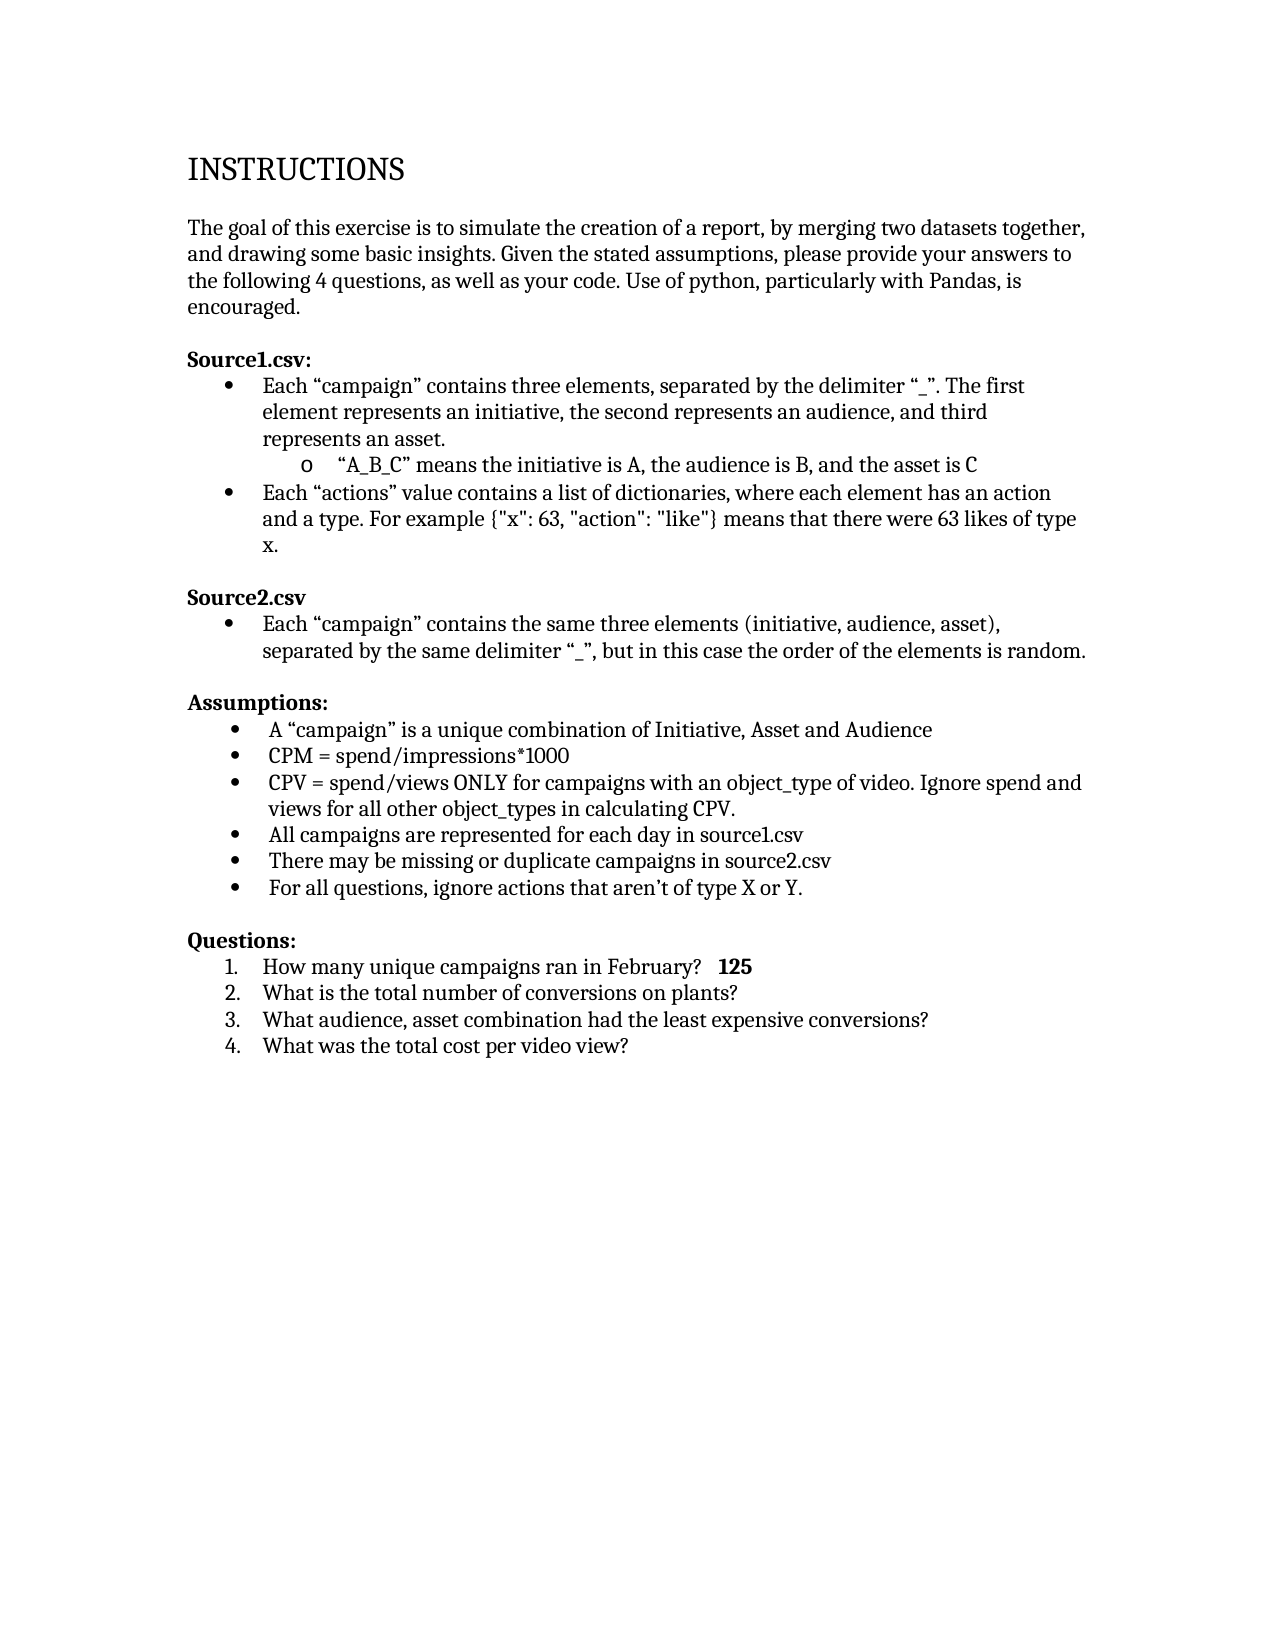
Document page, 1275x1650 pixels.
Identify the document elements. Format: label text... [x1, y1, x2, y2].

list There may be missing or duplicate campaigns in source2.csv [231, 848, 1087, 875]
list For all questions, ignore actions that aren’t of type X or Y. [231, 875, 1087, 901]
list What was the total cost per video view? [225, 1033, 1087, 1059]
list CPM = spend/impressions*1000 [231, 743, 1087, 769]
text INSTRUCTIONS [187, 150, 1087, 188]
list Each “campaign” contains the same three elements (initiative, audience, asset), separated by the same delimiter “_”, but in this case the order of the elements is random. [225, 611, 1087, 664]
text Source1.csv: [187, 346, 1087, 373]
list Each “campaign” contains three elements, separated by the delimiter “_”. The first element represents an initiative, the second represents an audience, and third represents an asset. [225, 373, 1087, 452]
list Each “actions” value contains a list of dictionaries, where each element has an action and a type. For example {"x": 63, "action": "like"} means that there were 63 likes of type x. [225, 479, 1087, 558]
text The goal of this exercise is to simulate the creation of a report, by merging two datasets together, and drawing some basic insights. Given the stated assumptions, please provide your answers to the following 4 questions, as well as your code. Use of python, particularly with Pandas, is encouraged. [187, 215, 1087, 320]
text Questions: [187, 927, 1087, 954]
text Assumptions: [187, 690, 1087, 717]
list “A_B_C” means the initiative is A, the audience is B, and the asset is C [300, 452, 1087, 479]
list All campaigns are represented for each day in source1.csv [231, 822, 1087, 848]
list CPV = spend/views ONLY for campaigns with an object_type of video. Ignore spend and views for all other object_types in calculating CPV. [231, 769, 1087, 822]
list What is the total number of conversions on plants? [225, 980, 1087, 1006]
text Source2.csv [187, 585, 1087, 611]
list What audience, asset combination had the least expensive conversions? [225, 1006, 1087, 1033]
list A “campaign” is a unique combination of Initiative, Asset and Audience [231, 717, 1087, 743]
list How many unique campaigns ran in February? 125 [225, 954, 1087, 980]
